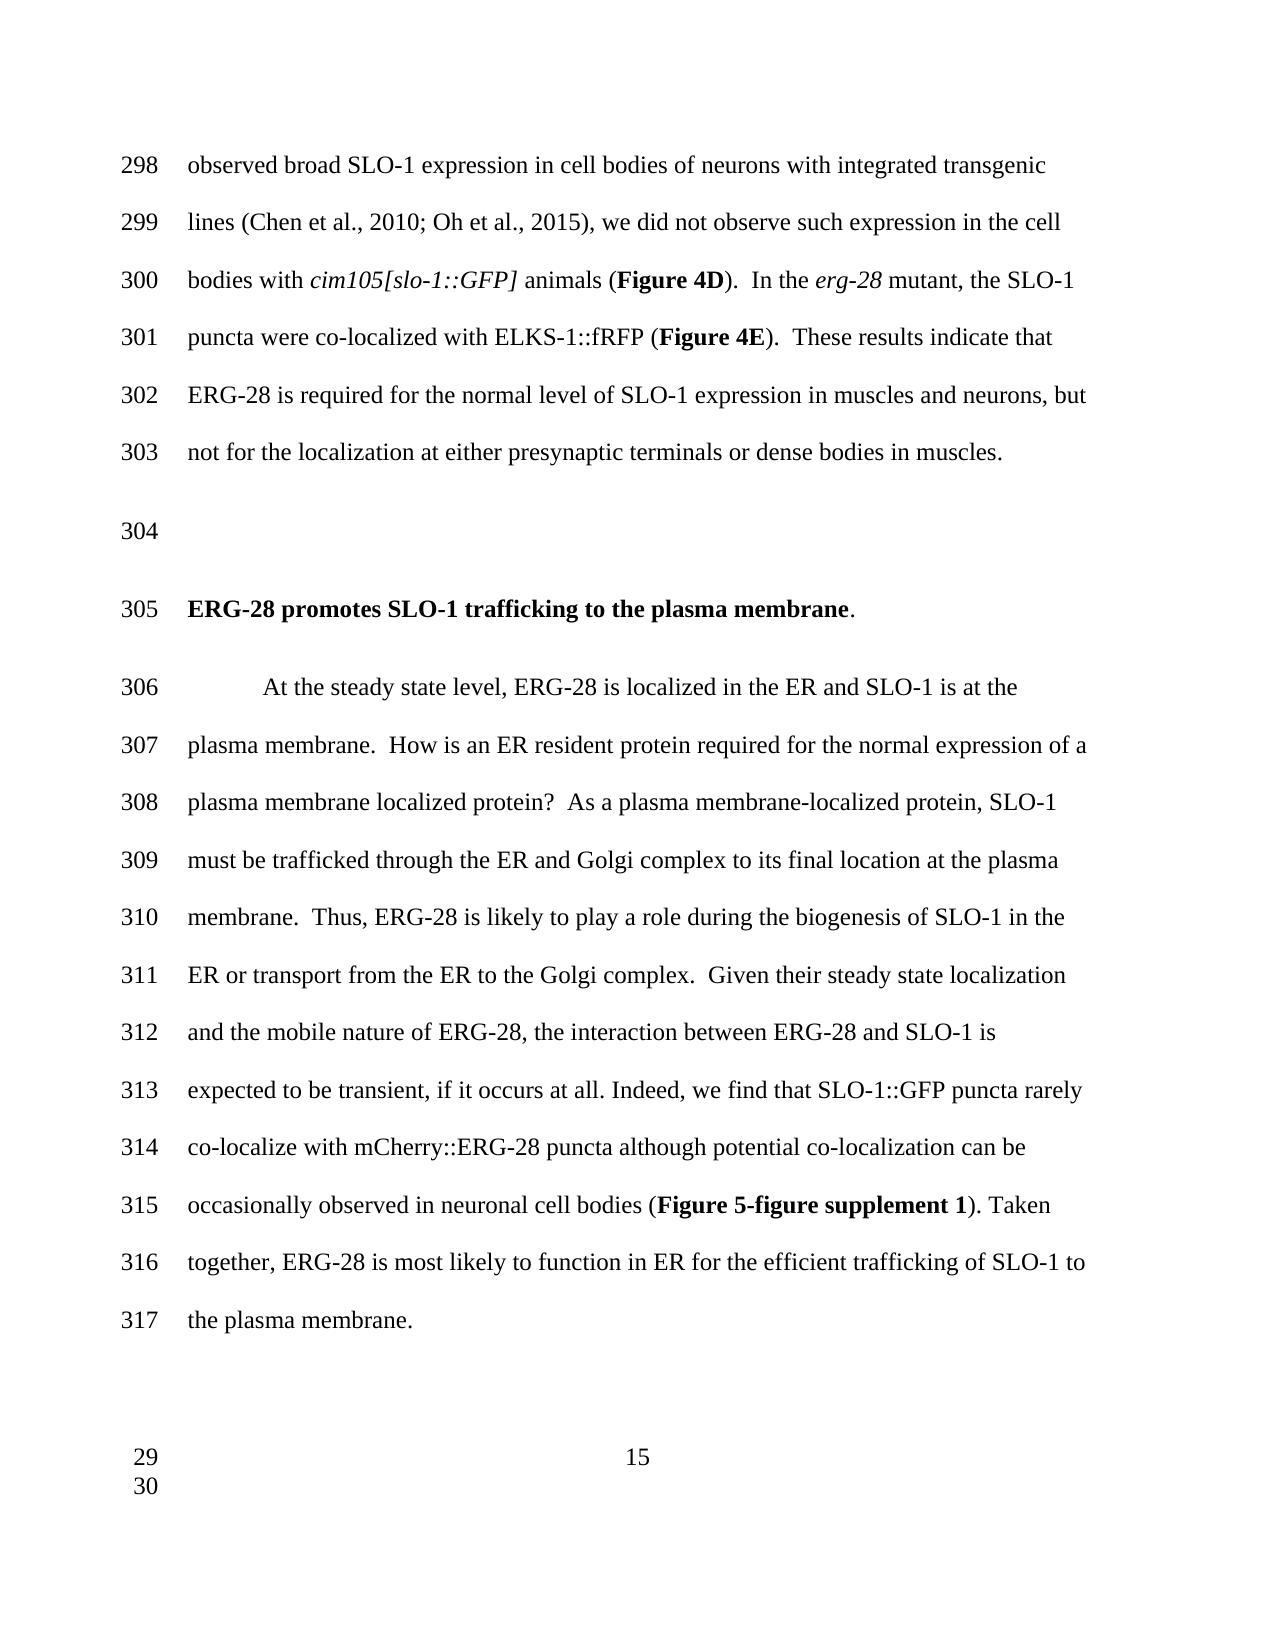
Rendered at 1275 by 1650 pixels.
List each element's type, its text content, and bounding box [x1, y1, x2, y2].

text At the steady state level, ERG-28 is localized in the ER and SLO-1 is at the plasma membrane. How is an ER resident protein required for the normal expression of a plasma membrane localized protein? As a plasma membrane-localized protein, SLO-1 must be trafficked through the ER and Golgi complex to its final location at the plasma membrane. Thus, ERG-28 is likely to play a role during the biogenesis of SLO-1 in the ER or transport from the ER to the Golgi complex. Given their steady state localization and the mobile nature of ERG-28, the interaction between ERG-28 and SLO-1 is expected to be transient, if it occurs at all. Indeed, we find that SLO-1::GFP puncta rarely co-localize with mCherry::ERG-28 puncta although potential co-localization can be occasionally observed in neuronal cell bodies (Figure 5-figure supplement 1). Taken together, ERG-28 is most likely to function in ER for the efficient trafficking of SLO-1 to the plasma membrane. [187, 672, 1087, 1334]
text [187, 150, 1087, 466]
text ERG-28 promotes SLO-1 trafficking to the plasma membrane. [187, 594, 1087, 623]
